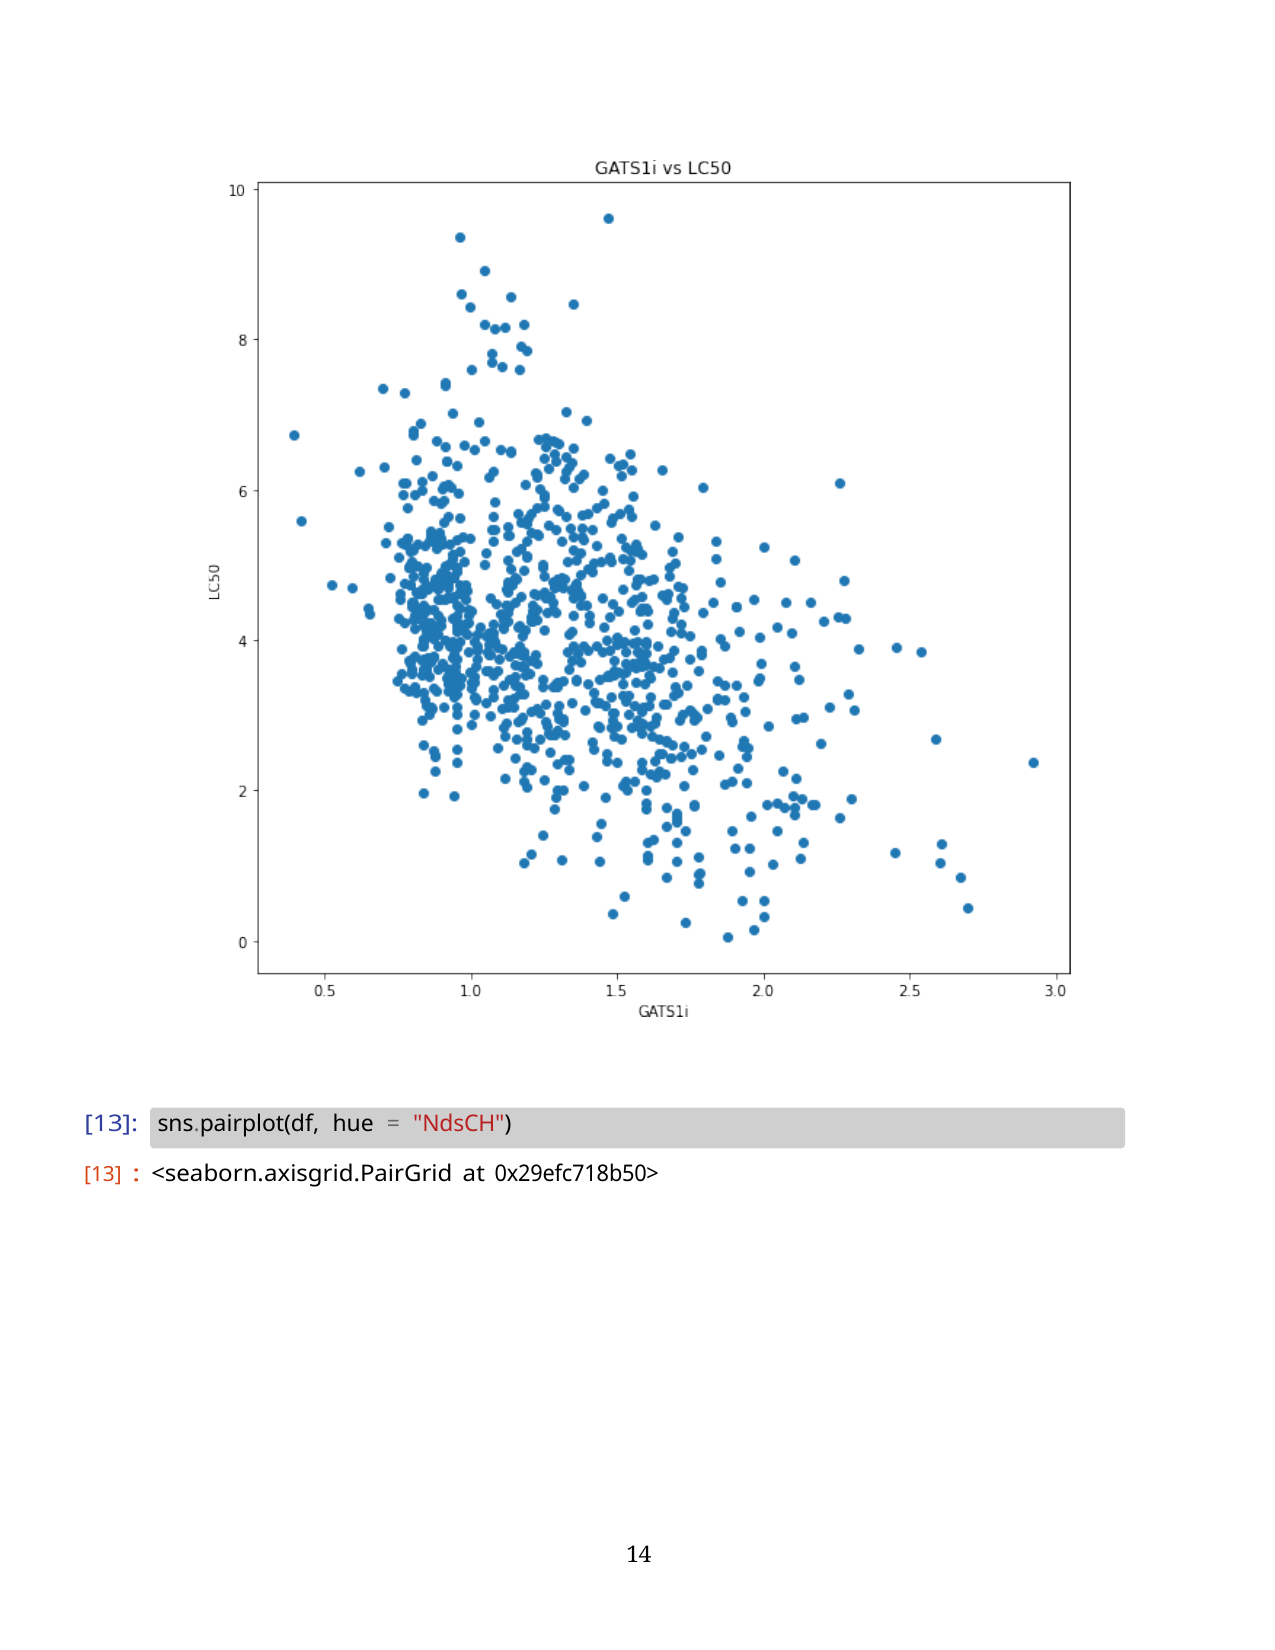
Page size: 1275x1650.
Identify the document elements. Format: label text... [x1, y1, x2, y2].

text [13]: [84, 1106, 1225, 1138]
picture [208, 160, 1071, 1017]
list : <seaborn.axisgrid.PairGrid at 0x29efc718b50> [84, 1156, 1225, 1188]
